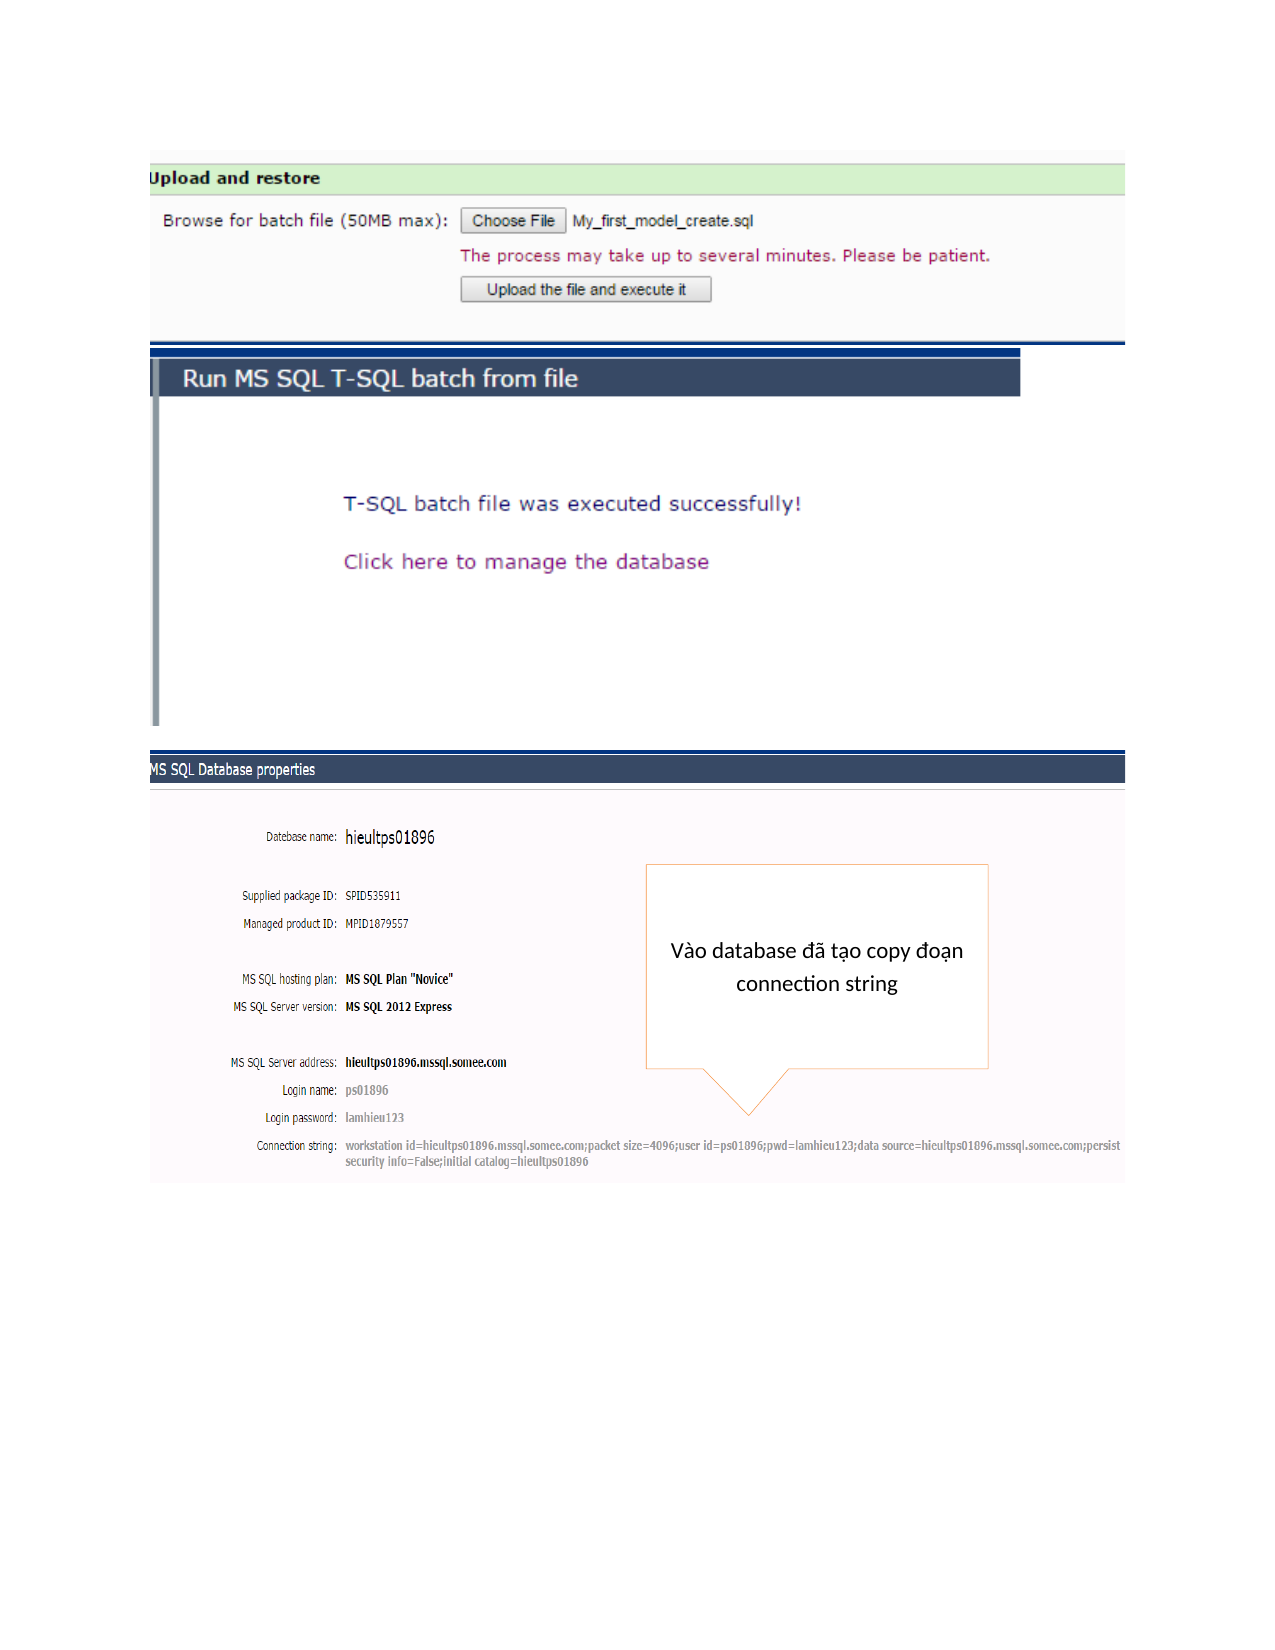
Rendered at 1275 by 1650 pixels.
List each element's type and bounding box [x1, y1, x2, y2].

picture [150, 348, 1021, 726]
picture [150, 750, 1125, 1183]
picture [150, 150, 1125, 345]
